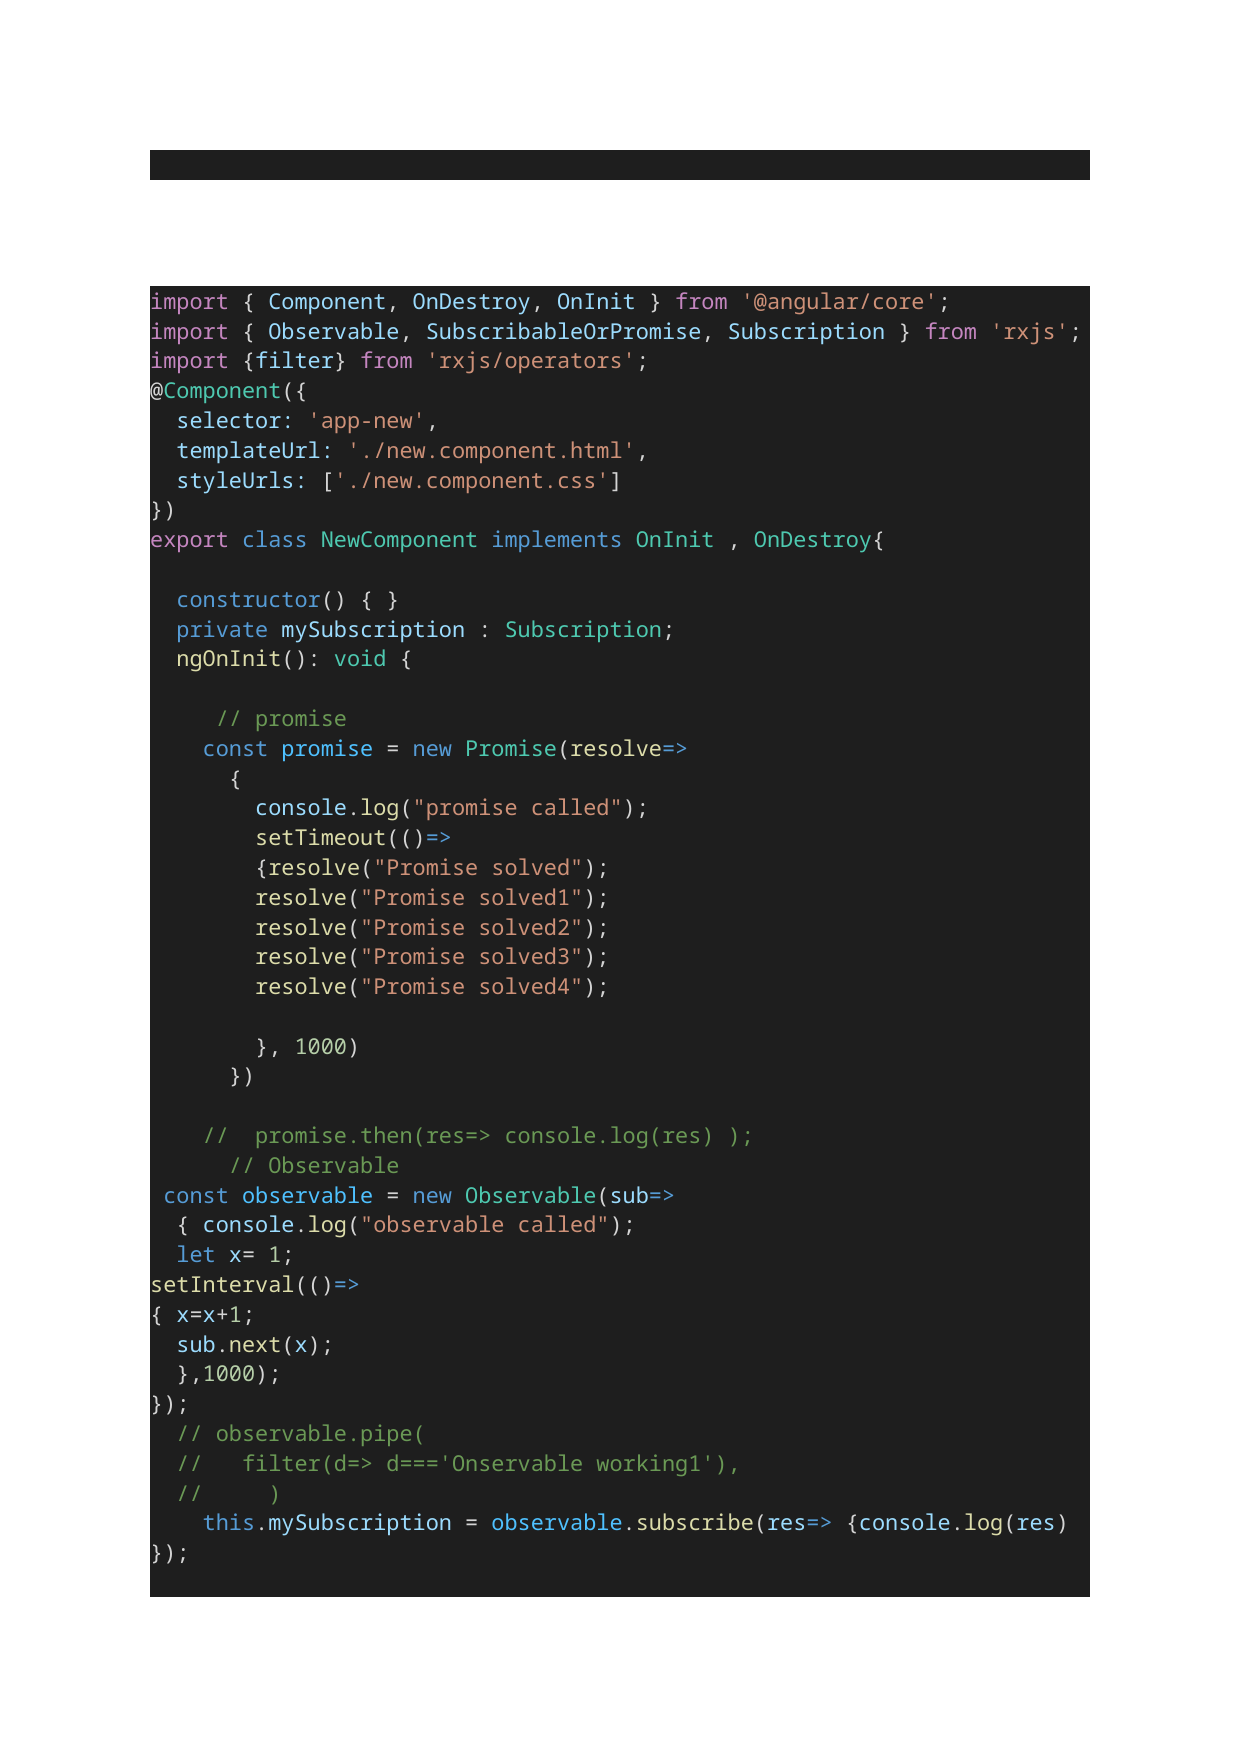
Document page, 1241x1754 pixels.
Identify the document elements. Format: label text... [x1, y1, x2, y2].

text { console.log("observable called"); [150, 1209, 1090, 1239]
text import { Component, OnDestroy, OnInit } from '@angular/core'; [150, 286, 1090, 316]
text // Observable [150, 1150, 1090, 1179]
text {resolve("Promise solved"); [150, 852, 1090, 882]
text templateUrl: './new.component.html', [150, 435, 1090, 464]
text styleUrls: ['./new.component.css'] [150, 464, 1090, 494]
text // promise [150, 703, 1090, 733]
text resolve("Promise solved3"); [150, 941, 1090, 971]
text resolve("Promise solved4"); [150, 971, 1090, 1001]
text },1000); [150, 1358, 1090, 1388]
text ngOnInit(): void { [150, 643, 1090, 673]
text selector: 'app-new', [150, 405, 1090, 435]
text resolve("Promise solved1"); [150, 882, 1090, 911]
text { [150, 762, 1090, 792]
text // ) [150, 1477, 1090, 1507]
text }) [150, 1060, 1090, 1090]
text const promise = new Promise(resolve=> [150, 733, 1090, 762]
text this.mySubscription = observable.subscribe(res=> {console.log(res) }); [150, 1507, 1090, 1567]
text setInterval(()=> [150, 1269, 1090, 1299]
text // promise.then(res=> console.log(res) ); [150, 1120, 1090, 1150]
text constructor() { } [150, 584, 1090, 613]
text }, 1000) [150, 1031, 1090, 1060]
text export class NewComponent implements OnInit , OnDestroy{ [150, 524, 1090, 554]
text private mySubscription : Subscription; [150, 613, 1090, 643]
text setTimeout(()=> [150, 822, 1090, 852]
text // observable.pipe( [150, 1418, 1090, 1448]
text sub.next(x); [150, 1328, 1090, 1358]
text console.log("promise called"); [150, 792, 1090, 822]
text }); [150, 1388, 1090, 1418]
text resolve("Promise solved2"); [150, 911, 1090, 941]
text }) [150, 494, 1090, 524]
text @Component({ [150, 375, 1090, 405]
text const observable = new Observable(sub=> [150, 1179, 1090, 1209]
text let x= 1; [150, 1239, 1090, 1269]
text import { Observable, SubscribableOrPromise, Subscription } from 'rxjs'; [150, 316, 1090, 345]
text // filter(d=> d==='Onservable working1'), [150, 1448, 1090, 1477]
text { x=x+1; [150, 1299, 1090, 1328]
text import {filter} from 'rxjs/operators'; [150, 345, 1090, 375]
